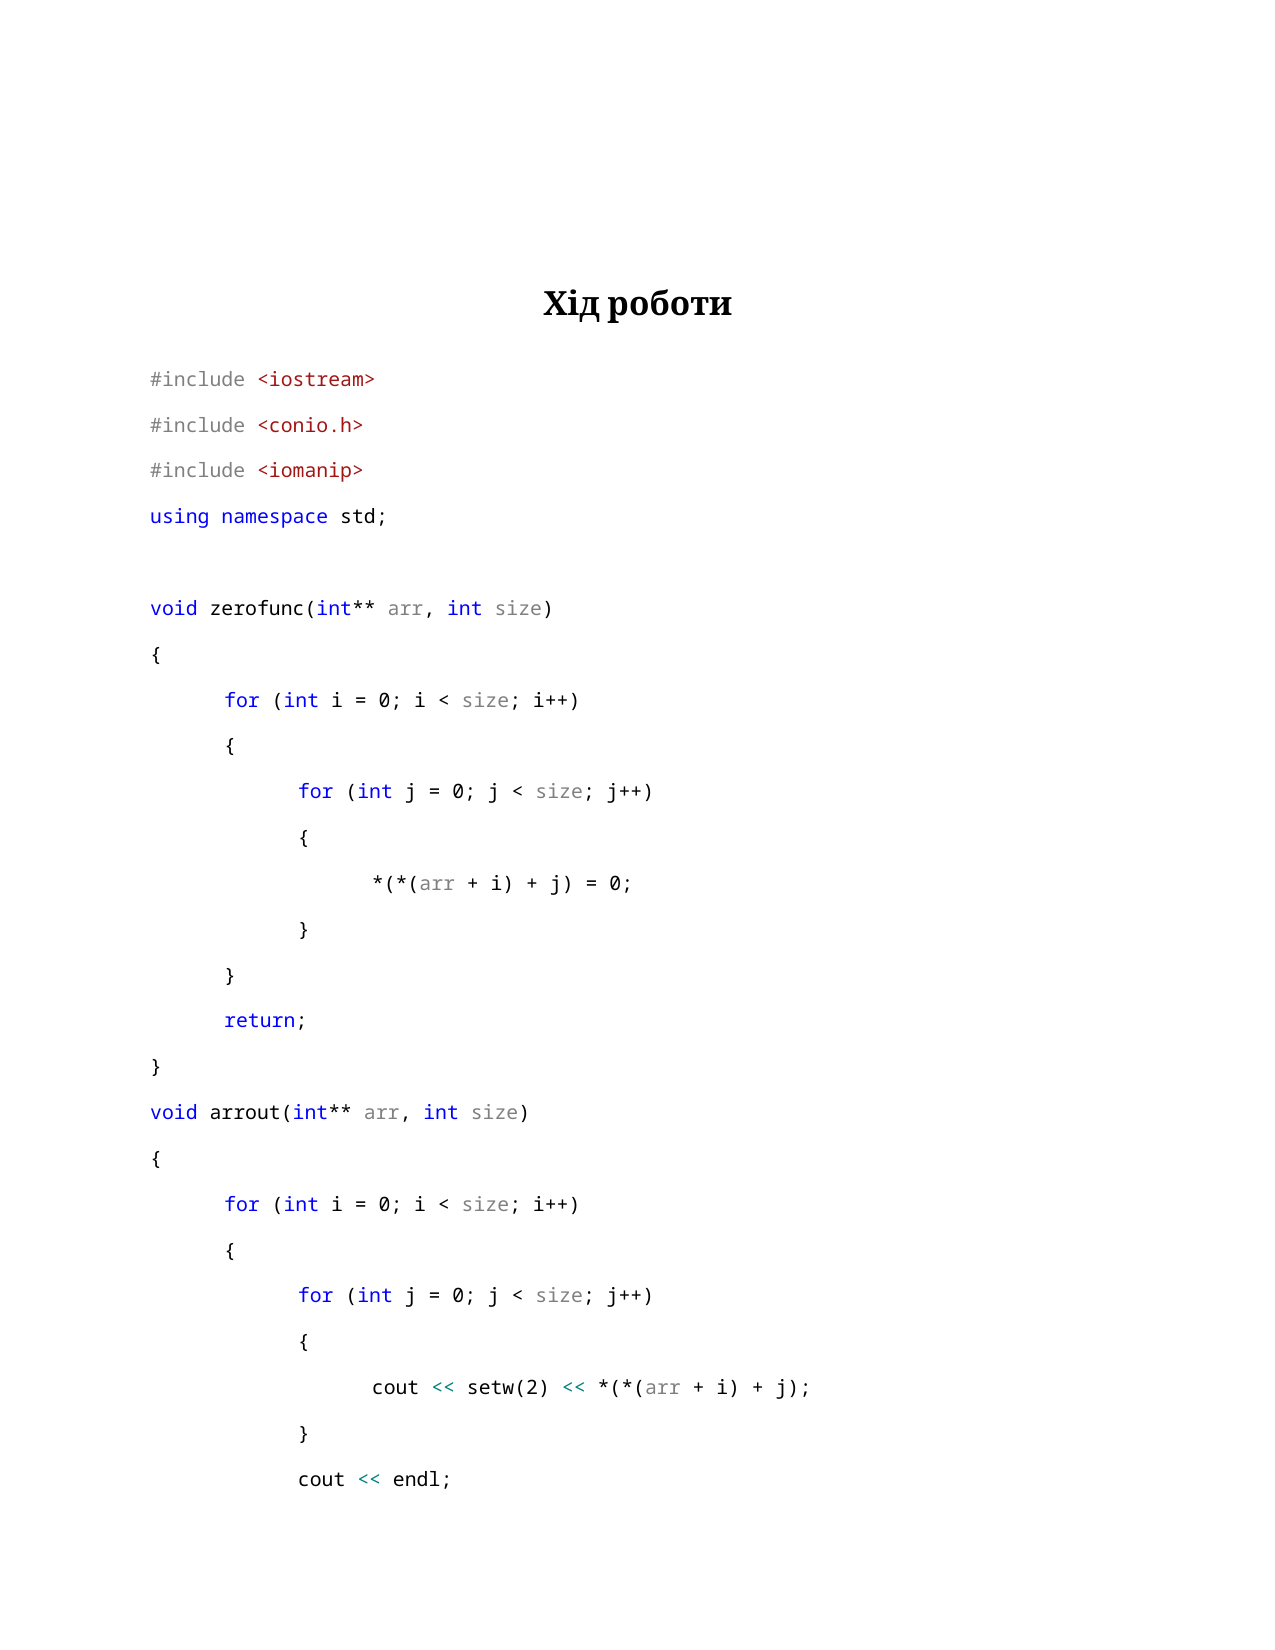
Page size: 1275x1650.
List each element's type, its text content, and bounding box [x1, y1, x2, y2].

text for (int i = 0; i < size; i++) [150, 687, 1125, 712]
text { [150, 641, 1125, 666]
text cout << setw(2) << *(*(arr + i) + j); [150, 1374, 1125, 1399]
text void arrout(int** arr, int size) [150, 1099, 1125, 1124]
text #include <iostream> [150, 366, 1125, 391]
text *(*(arr + i) + j) = 0; [150, 870, 1125, 895]
text } [150, 962, 1125, 987]
text { [150, 824, 1125, 849]
text for (int i = 0; i < size; i++) [150, 1191, 1125, 1216]
text void zerofunc(int** arr, int size) [150, 595, 1125, 620]
text { [150, 733, 1125, 758]
text #include <iomanip> [150, 458, 1125, 483]
text } [150, 1420, 1125, 1445]
text #include <conio.h> [150, 412, 1125, 437]
text for (int j = 0; j < size; j++) [150, 779, 1125, 804]
text { [150, 1329, 1125, 1354]
text { [150, 1237, 1125, 1262]
text cout << endl; [150, 1466, 1125, 1491]
text { [150, 1145, 1125, 1170]
text Хід роботи [150, 295, 1125, 320]
text for (int j = 0; j < size; j++) [150, 1283, 1125, 1308]
text } [150, 916, 1125, 941]
text return; [150, 1008, 1125, 1033]
text using namespace std; [150, 504, 1125, 529]
text } [150, 1054, 1125, 1079]
